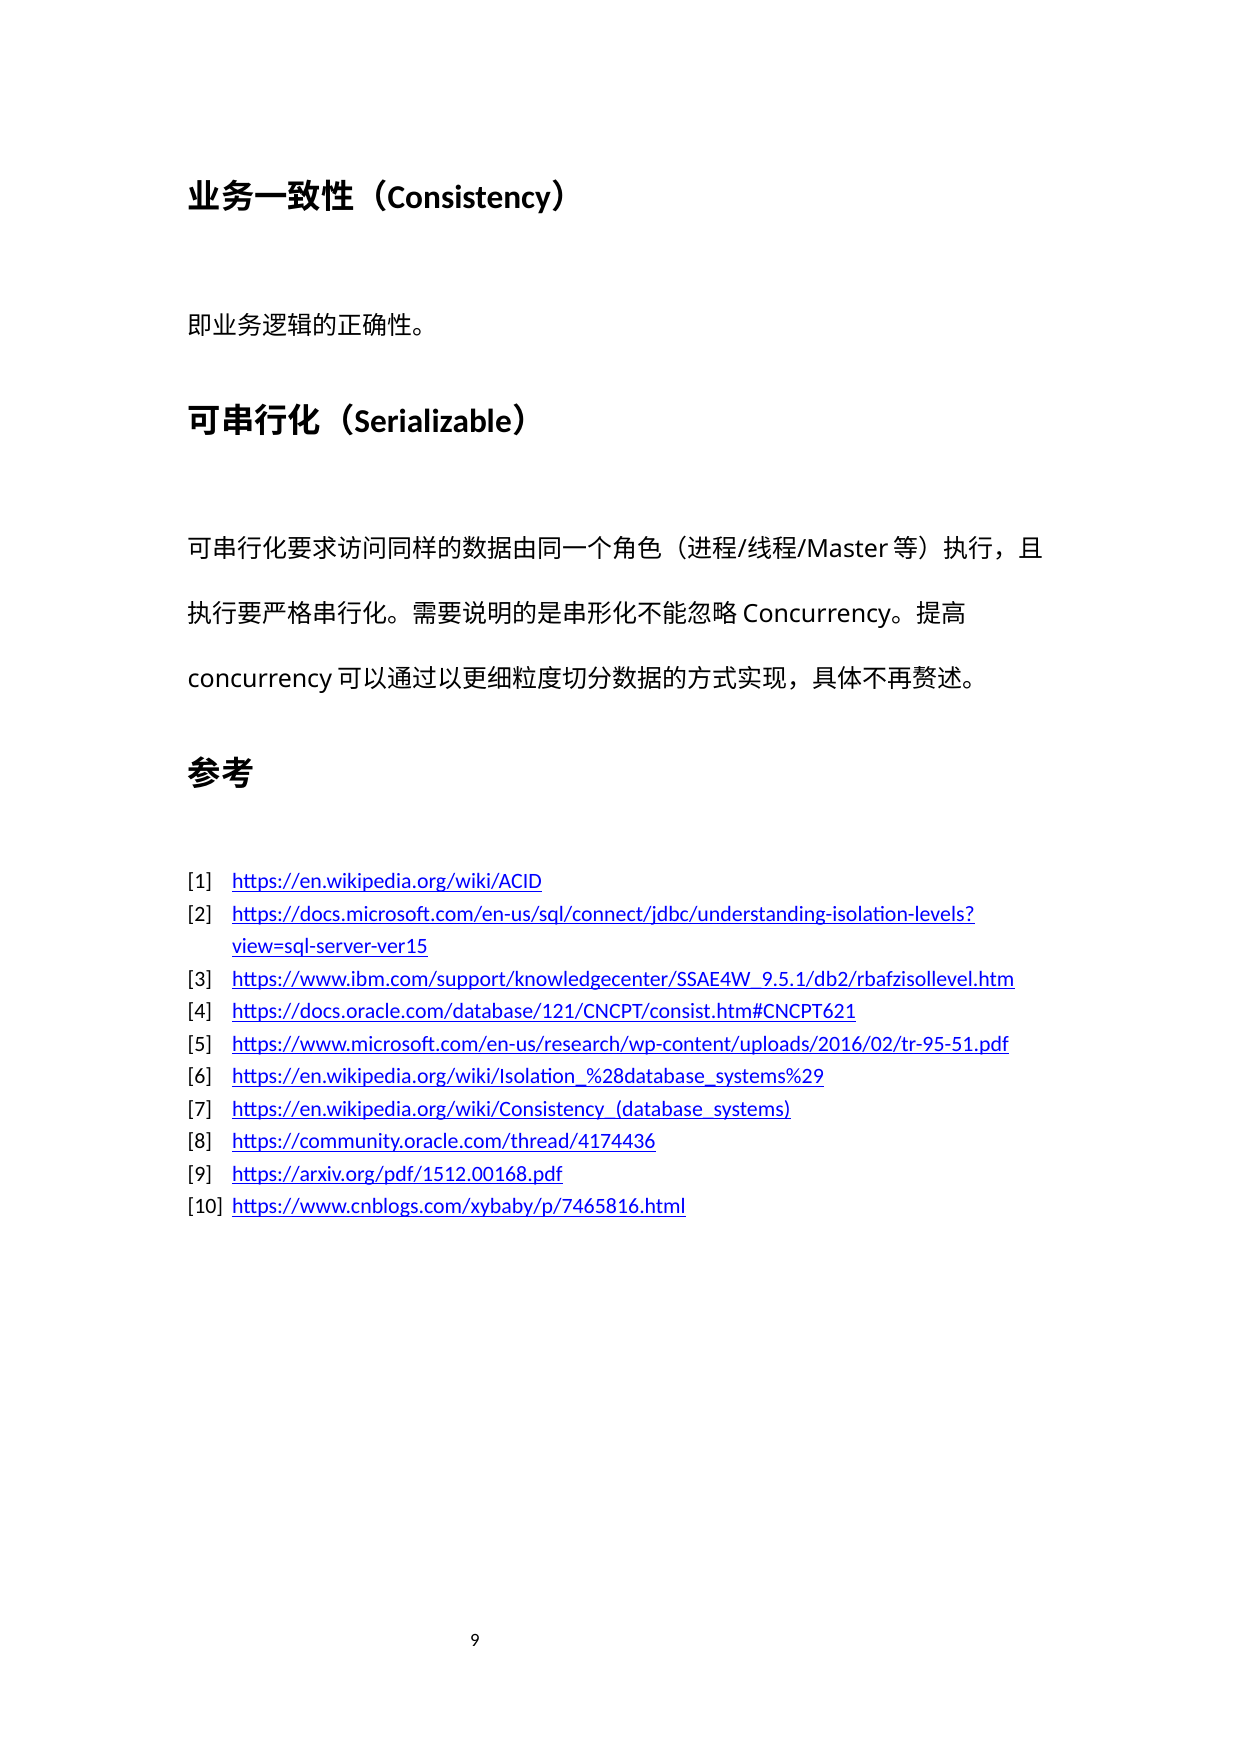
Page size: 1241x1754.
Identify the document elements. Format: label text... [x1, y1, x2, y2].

list https://www.microsoft.com/en-us/research/wp-content/uploads/2016/02/tr-95-51.pdf [187, 1027, 1053, 1060]
list https://www.cnblogs.com/xybaby/p/7465816.html [187, 1190, 1053, 1222]
list https://docs.microsoft.com/en-us/sql/connect/jdbc/understanding-isolation-levels?view=sql-server-ver15 [187, 897, 1053, 962]
list https://arxiv.org/pdf/1512.00168.pdf [187, 1157, 1053, 1190]
subtitle 业务一致性（Consistency） [187, 162, 1053, 227]
list https://www.ibm.com/support/knowledgecenter/SSAE4W_9.5.1/db2/rbafzisollevel.htm [187, 962, 1053, 995]
list https://en.wikipedia.org/wiki/ACID [187, 865, 1053, 897]
text 即业务逻辑的正确性。 [187, 291, 1053, 356]
list https://en.wikipedia.org/wiki/Isolation_%28database_systems%29 [187, 1060, 1053, 1092]
list https://en.wikipedia.org/wiki/Consistency_(database_systems) [187, 1092, 1053, 1125]
list https://community.oracle.com/thread/4174436 [187, 1125, 1053, 1157]
subtitle 可串行化（Serializable） [187, 385, 1053, 450]
list https://docs.oracle.com/database/121/CNCPT/consist.htm#CNCPT621 [187, 995, 1053, 1027]
subtitle 参考 [187, 738, 1053, 803]
text 可串行化要求访问同样的数据由同一个角色（进程/线程/Master等）执行，且执行要严格串行化。需要说明的是串形化不能忽略Concurrency。提高concurrency可以通过以更细粒度切分数据的方式实现，具体不再赘述。 [187, 514, 1053, 709]
